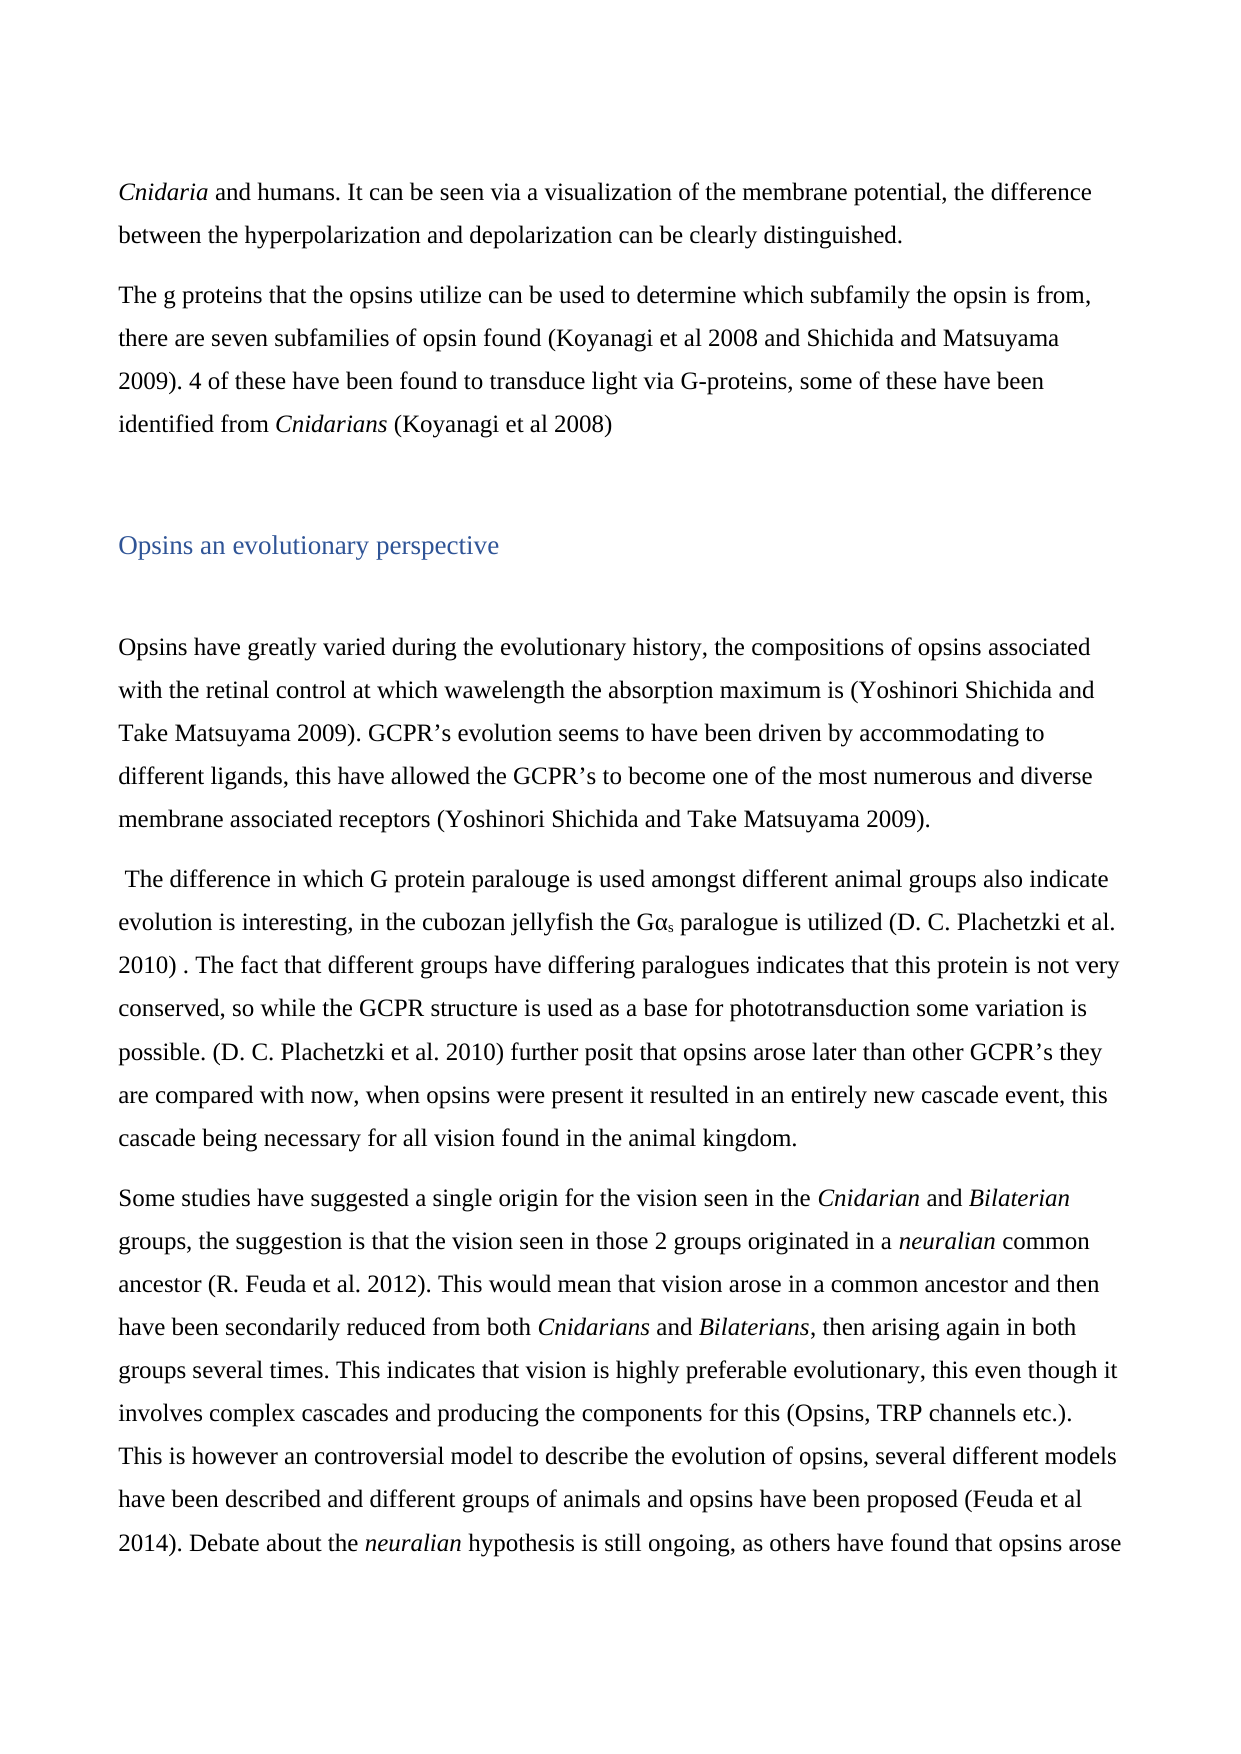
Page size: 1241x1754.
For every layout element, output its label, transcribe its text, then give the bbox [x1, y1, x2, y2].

text The difference in which G protein paralouge is used amongst different animal groups also indicate evolution is interesting, in the cubozan jellyfish the Gαs paralogue is utilized (D. C. Plachetzki et al. 2010) . The fact that different groups have differing paralogues indicates that this protein is not very conserved, so while the GCPR structure is used as a base for phototransduction some variation is possible. (D. C. Plachetzki et al. 2010) further posit that opsins arose later than other GCPR’s they are compared with now, when opsins were present it resulted in an entirely new cascade event, this cascade being necessary for all vision found in the animal kingdom. [118, 864, 1122, 1152]
subtitle Opsins an evolutionary perspective [118, 529, 1122, 560]
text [118, 177, 1122, 249]
text Opsins have greatly varied during the evolutionary history, the compositions of opsins associated with the retinal control at which wawelength the absorption maximum is (Yoshinori Shichida and Take Matsuyama 2009). GCPR’s evolution seems to have been driven by accommodating to different ligands, this have allowed the GCPR’s to become one of the most numerous and diverse membrane associated receptors (Yoshinori Shichida and Take Matsuyama 2009). [118, 632, 1122, 833]
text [118, 1183, 1122, 1556]
text The g proteins that the opsins utilize can be used to determine which subfamily the opsin is from, there are seven subfamilies of opsin found (Koyanagi et al 2008 and Shichida and Matsuyama 2009). 4 of these have been found to transduce light via G-proteins, some of these have been identified from Cnidarians (Koyanagi et al 2008) [118, 280, 1122, 438]
